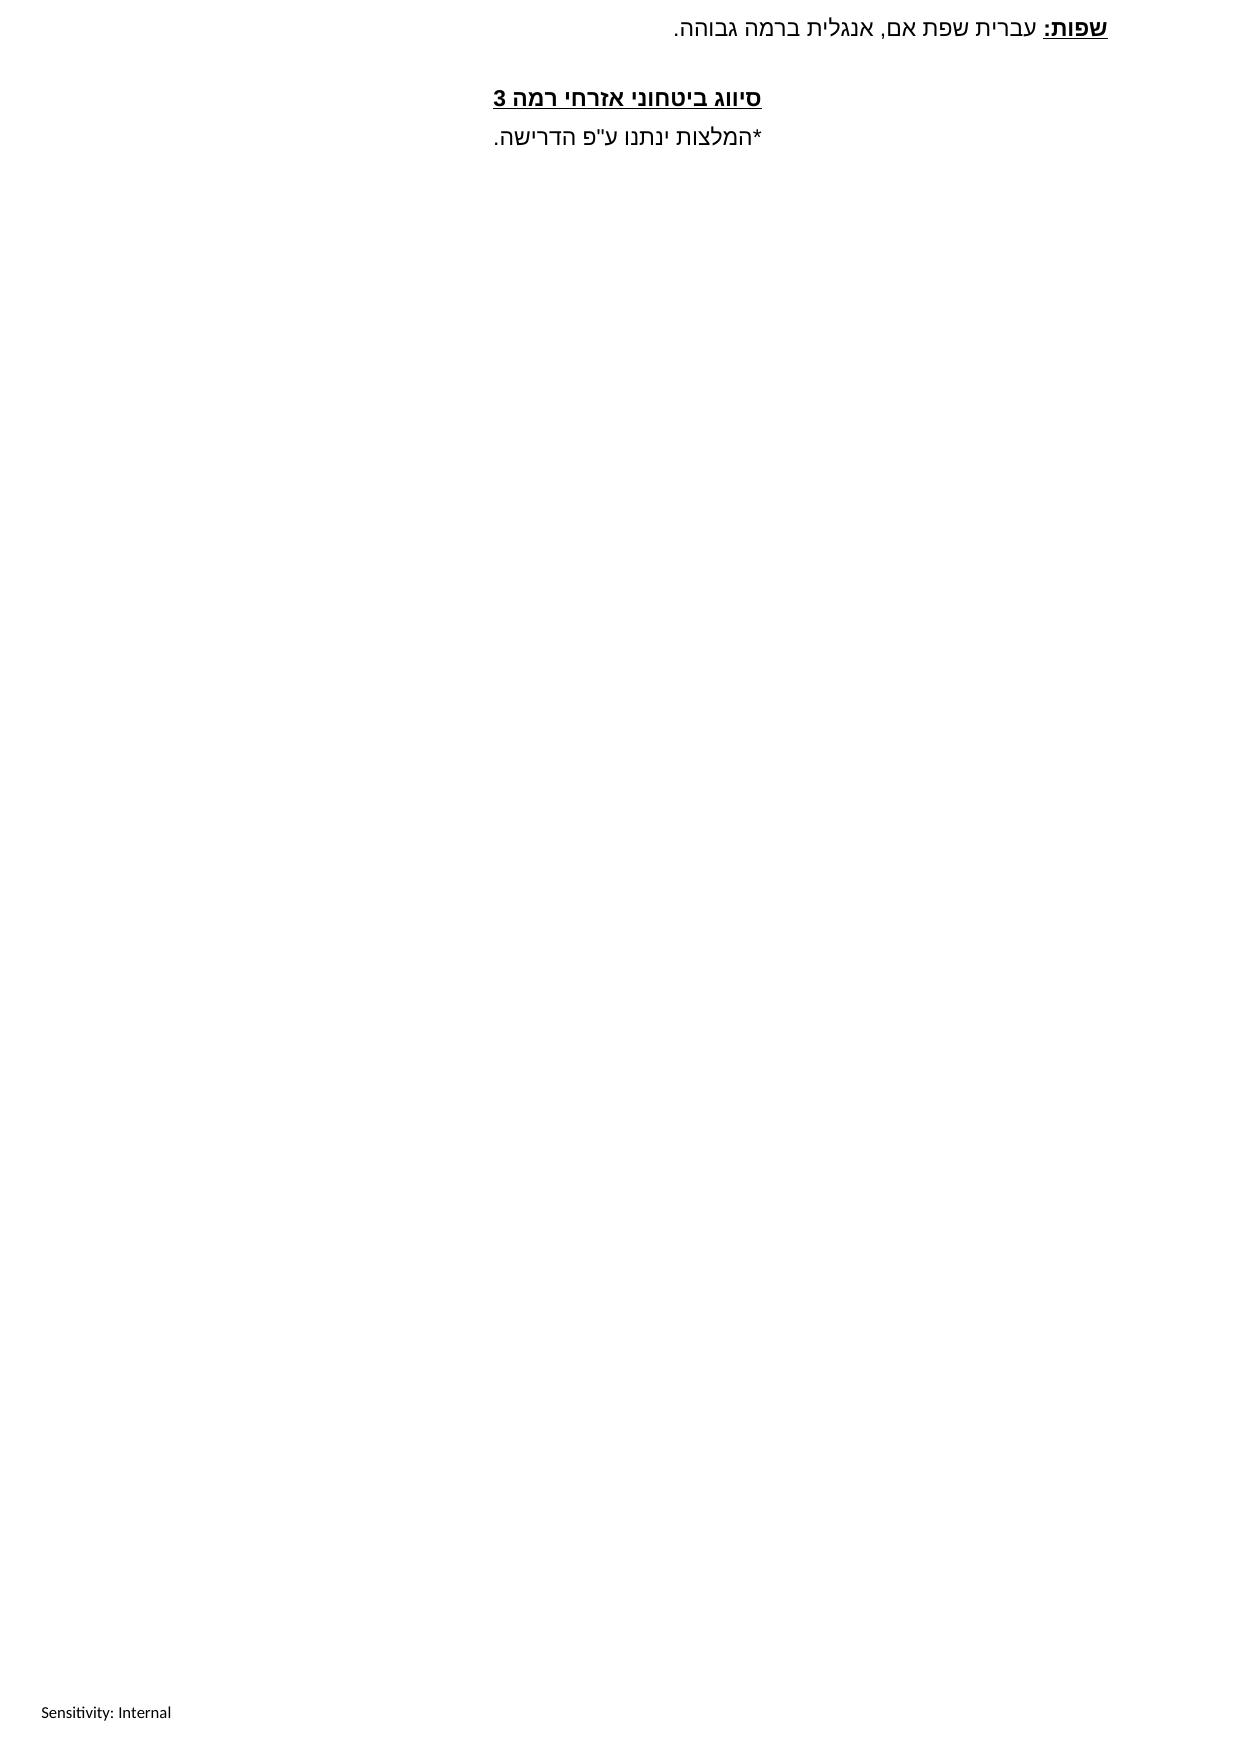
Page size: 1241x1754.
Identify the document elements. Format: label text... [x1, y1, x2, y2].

text שפות: עברית שפת אם, אנגלית ברמה גבוהה. [148, 15, 1107, 41]
text *המלצות ינתנו ע"פ הדרישה. [148, 124, 1107, 150]
text סיווג ביטחוני אזרחי רמה 3 [148, 85, 1107, 111]
